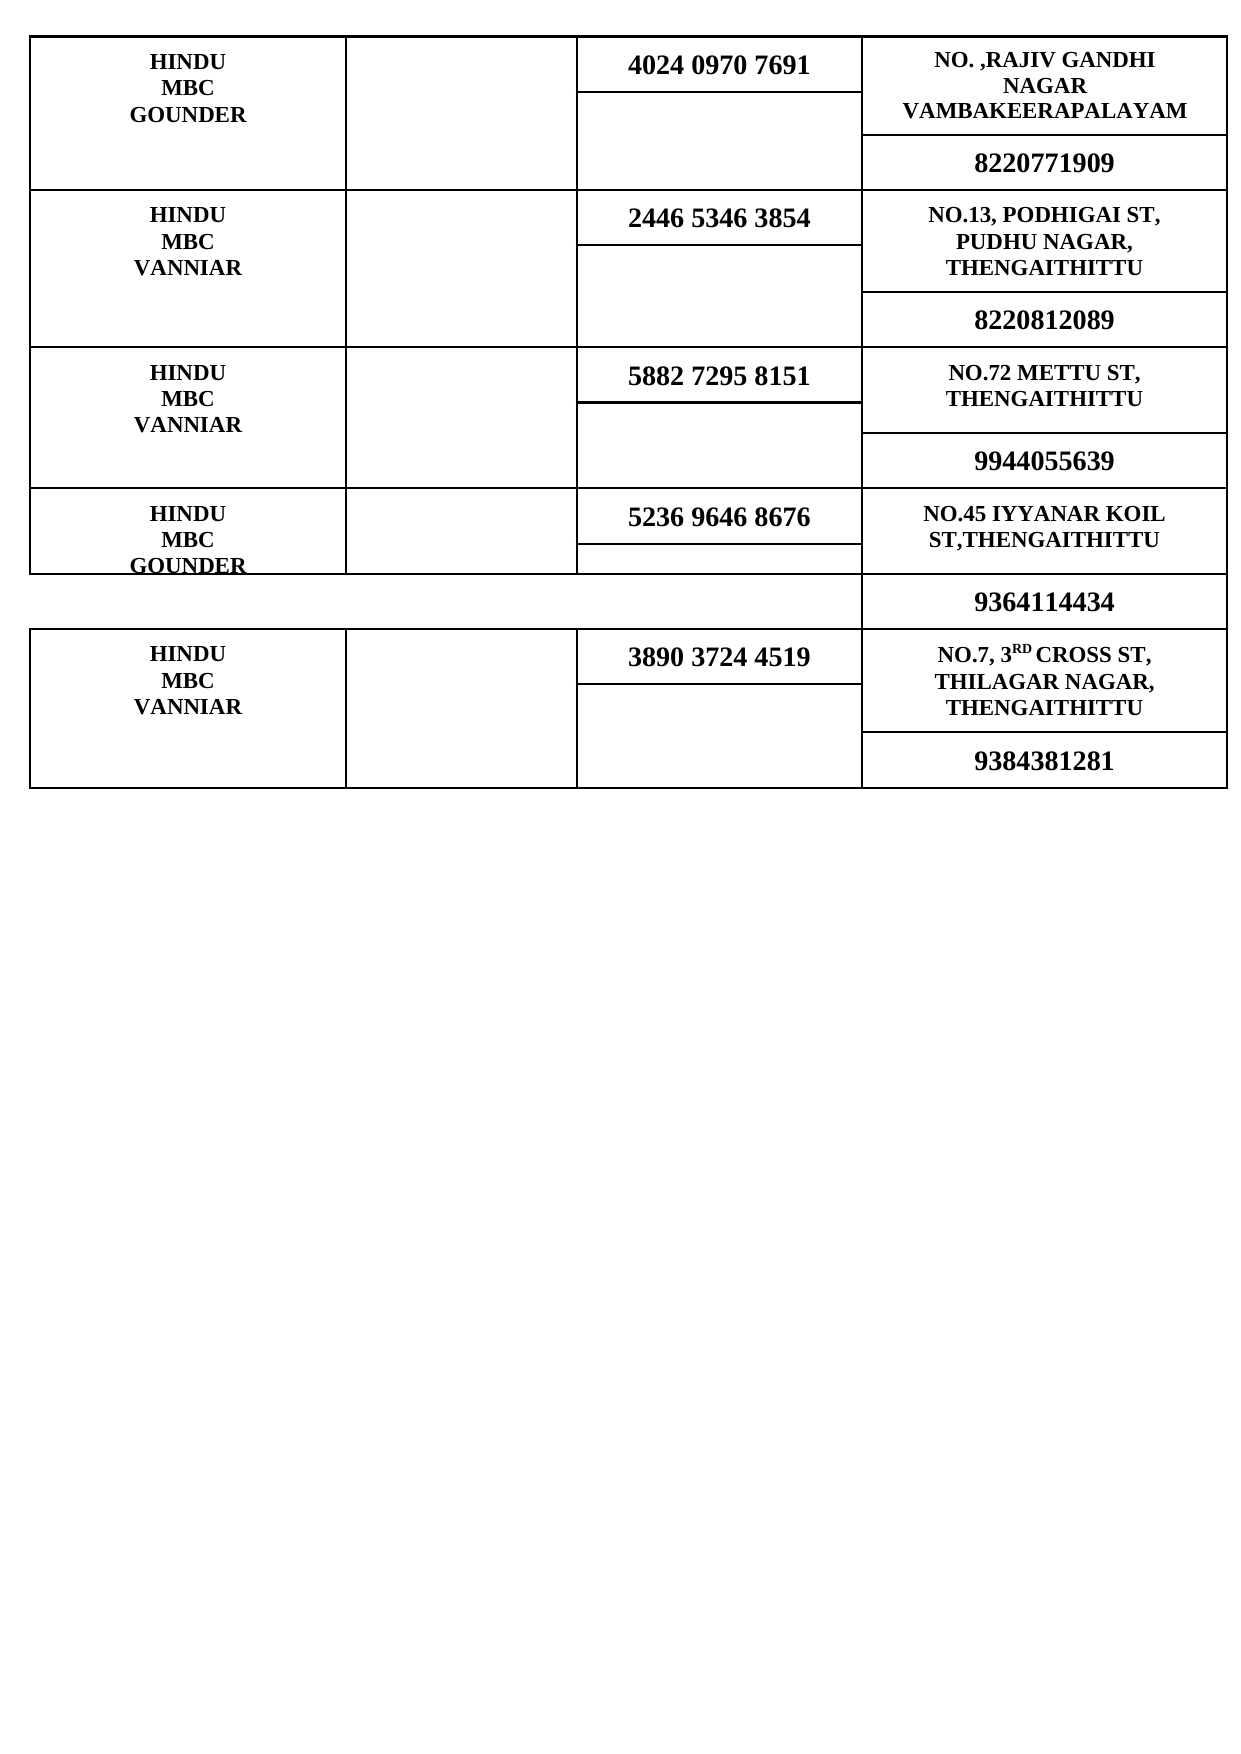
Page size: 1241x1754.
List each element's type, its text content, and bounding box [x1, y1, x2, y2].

table_cell 5882 7295 8151 [578, 348, 861, 401]
table_cell 2446 5346 3854 [578, 191, 861, 244]
table_cell HINDU MBC GOUNDER [31, 489, 345, 573]
table_cell [347, 630, 576, 787]
table_cell [578, 685, 861, 787]
table_cell 9364114434 [863, 575, 1226, 628]
table_cell NO.13, PODHIGAI ST, PUDHU NAGAR, THENGAITHITTU [863, 191, 1226, 291]
table_cell 4024 0970 7691 [578, 38, 861, 91]
table_cell 8220812089 [863, 293, 1226, 346]
table_cell [578, 93, 861, 189]
table_cell [347, 38, 576, 189]
table_cell [347, 489, 576, 573]
table_cell [578, 246, 861, 346]
table_cell HINDU MBC VANNIAR [31, 630, 345, 787]
table_cell NO.45 IYYANAR KOIL ST,THENGAITHITTU [863, 489, 1226, 573]
table_cell 8220771909 [863, 136, 1226, 189]
table_cell 9944055639 [863, 434, 1226, 487]
table_cell HINDU MBC GOUNDER [31, 38, 345, 189]
table_cell [347, 191, 576, 346]
table_cell HINDU MBC VANNIAR [31, 191, 345, 346]
table_cell HINDU MBC VANNIAR [31, 348, 345, 487]
table_cell [347, 348, 576, 487]
table_cell [578, 404, 861, 487]
table_cell 3890 3724 4519 [578, 630, 861, 683]
table_cell 5236 9646 8676 [578, 489, 861, 542]
table_cell NO.72 METTU ST, THENGAITHITTU [863, 348, 1226, 432]
table_cell 9384381281 [863, 733, 1226, 787]
table_cell NO.7, 3RD CROSS ST, THILAGAR NAGAR, THENGAITHITTU [863, 630, 1226, 731]
table_cell NO. ,RAJIV GANDHI NAGAR VAMBAKEERAPALAYAM [863, 38, 1226, 133]
table_cell [578, 545, 861, 573]
